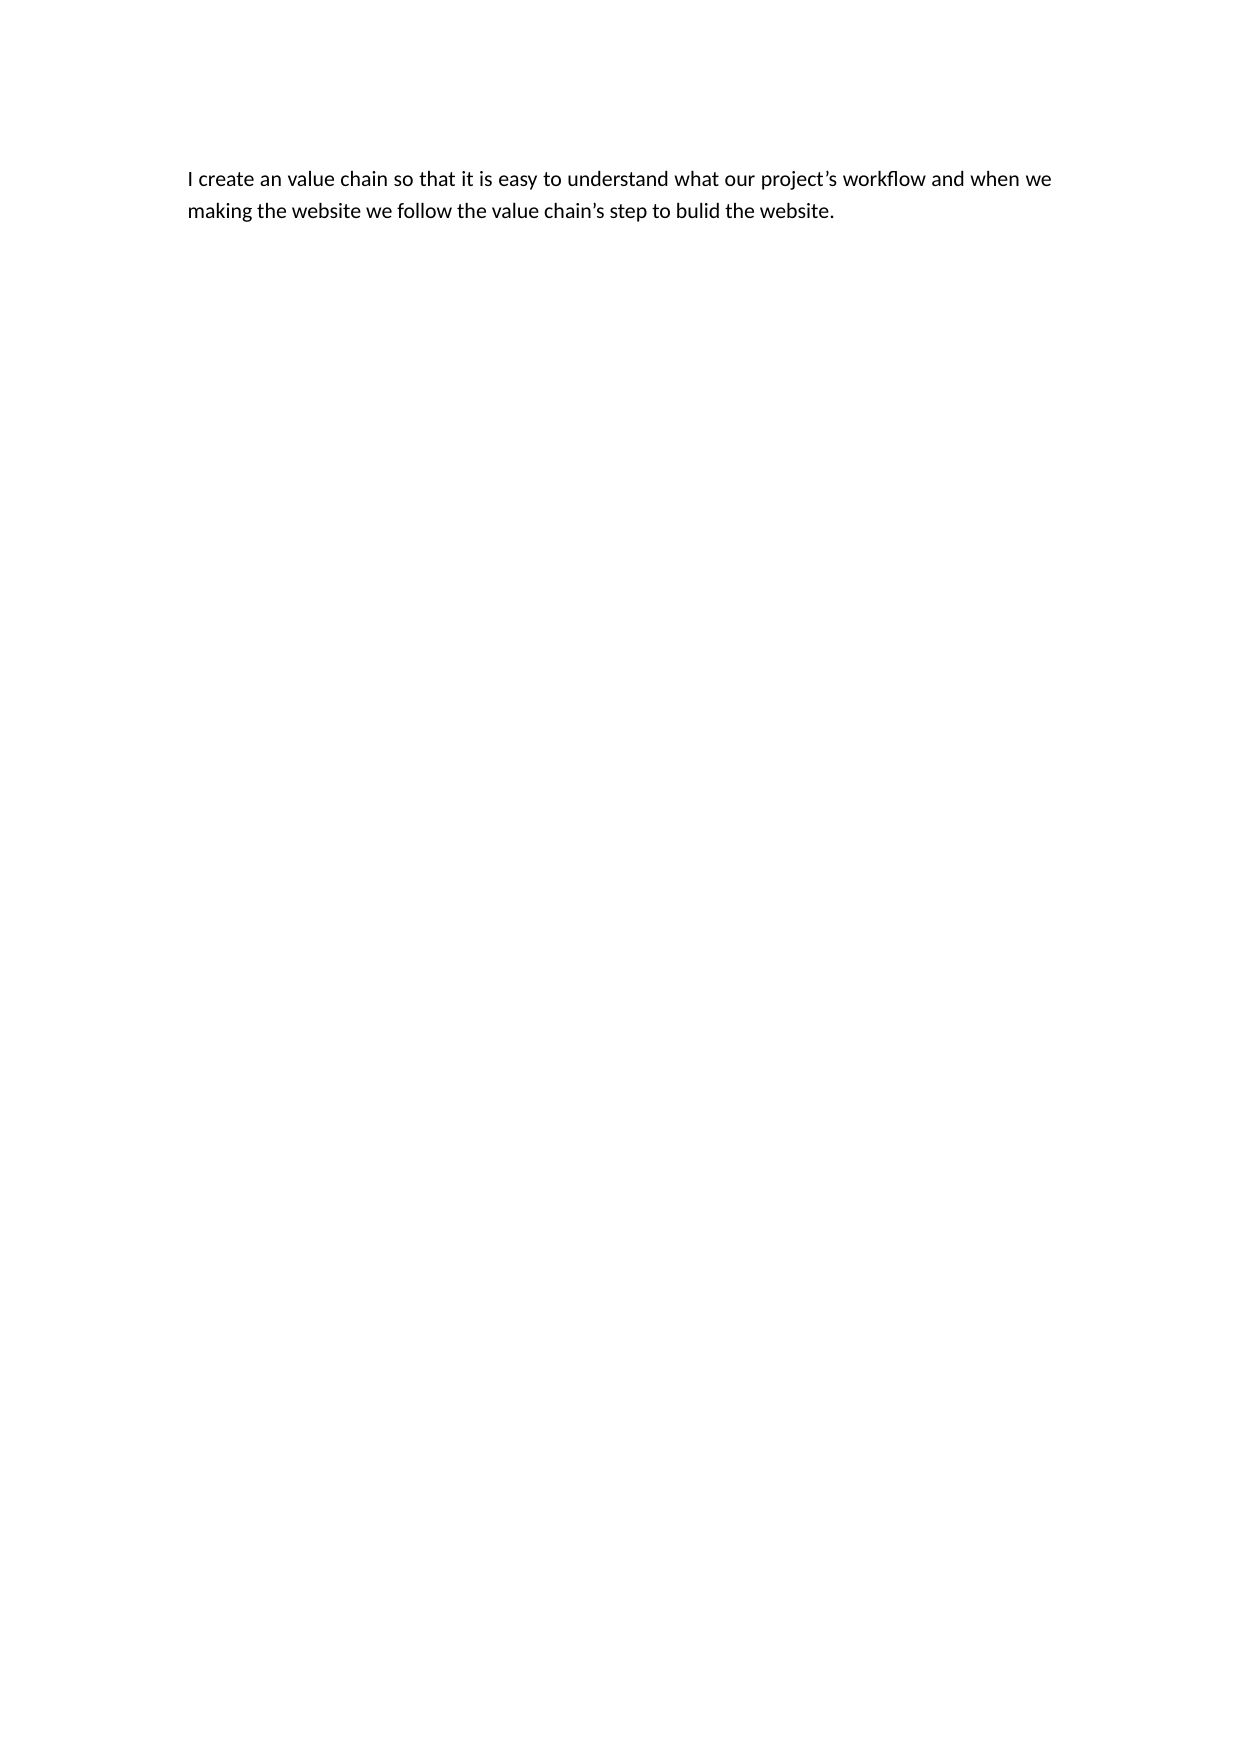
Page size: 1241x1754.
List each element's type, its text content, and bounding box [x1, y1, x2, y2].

text I create an value chain so that it is easy to understand what our project’s workflow and when we making the website we follow the value chain’s step to bulid the website. [187, 162, 1053, 227]
